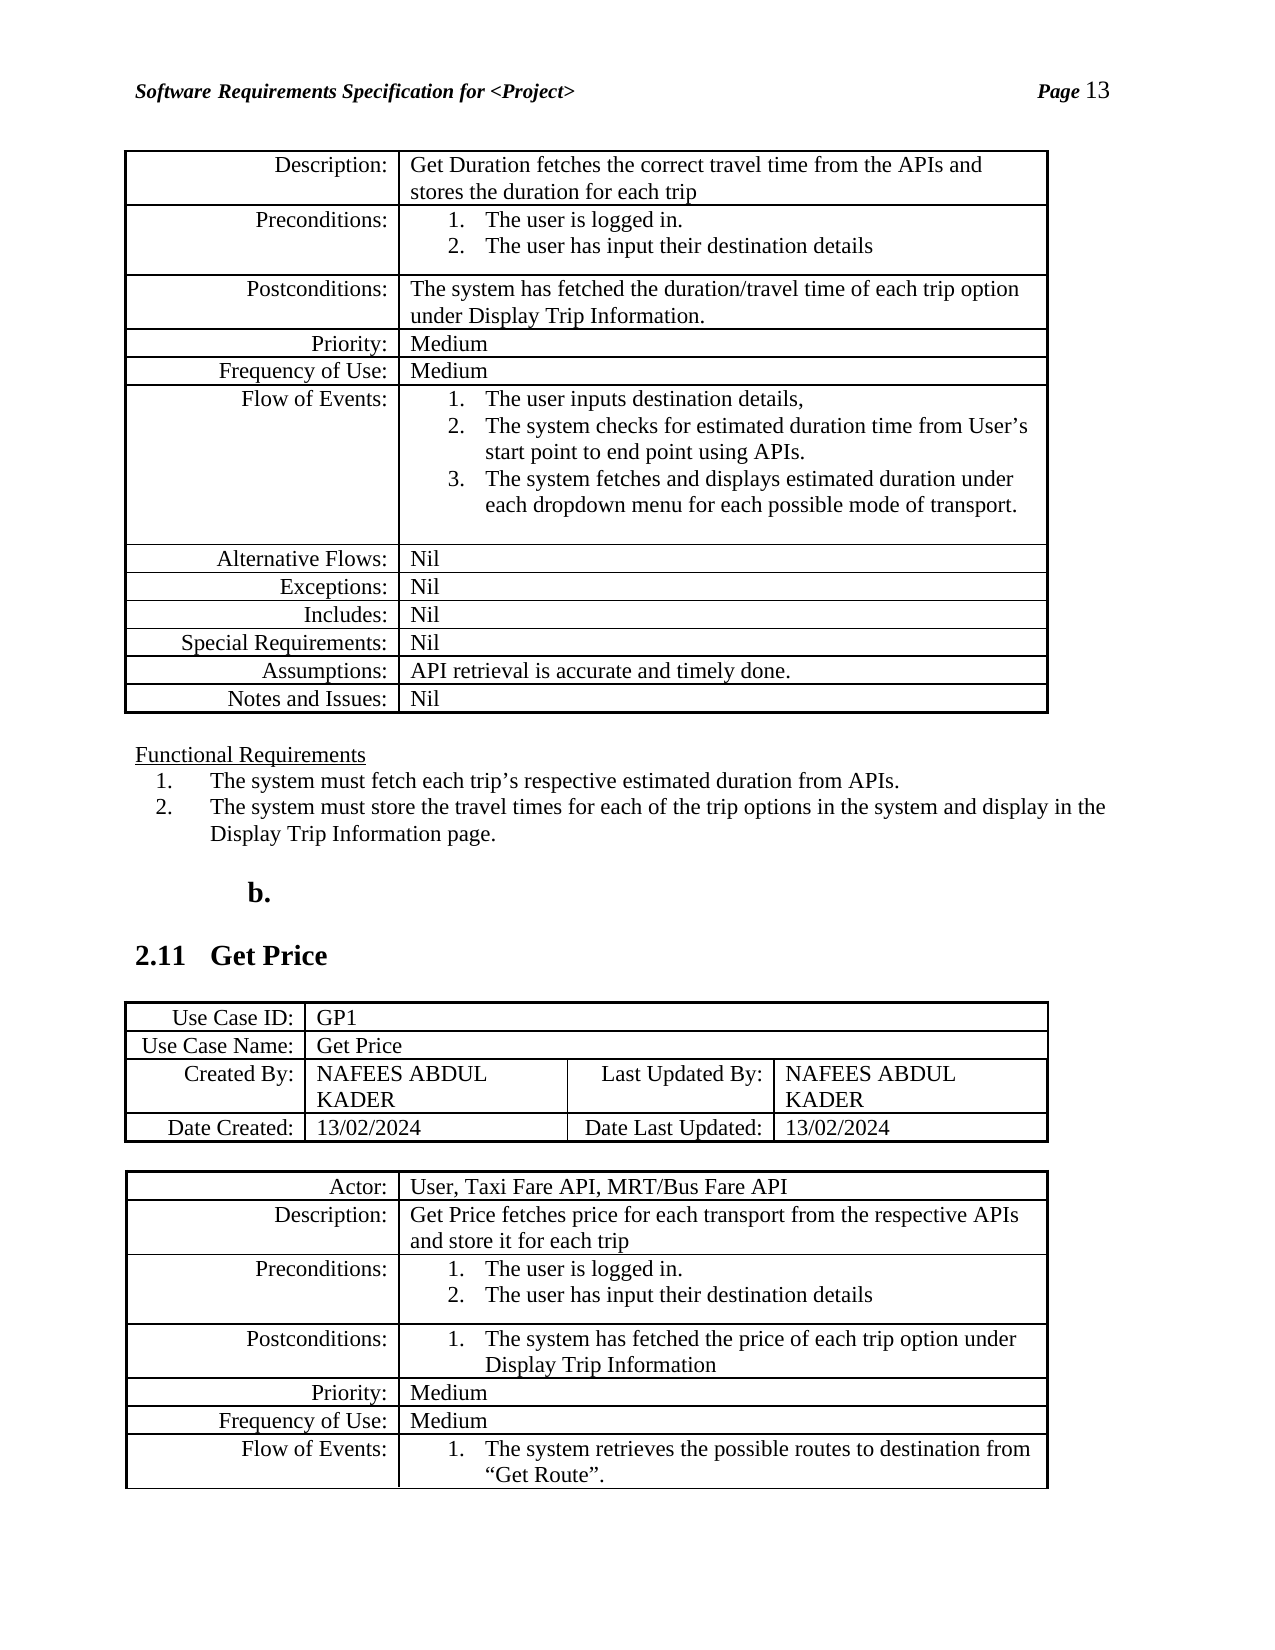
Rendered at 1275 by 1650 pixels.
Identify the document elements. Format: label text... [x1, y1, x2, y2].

table_cell 13/02/2024 [306, 1114, 567, 1140]
table_cell Special Requirements: [127, 629, 398, 655]
table_cell Nil [400, 629, 1046, 655]
table_cell Use Case Name: [127, 1032, 304, 1058]
table_cell The user is logged in. The user has input their destination details [400, 1255, 1046, 1323]
list The system must store the travel times for each of the trip options in the system and display in the Display Trip Information page. [172, 793, 1140, 846]
table_header User, Taxi Fare API, MRT/Bus Fare API [400, 1173, 1046, 1199]
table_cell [400, 1435, 1046, 1487]
table_cell Assumptions: [127, 657, 398, 683]
table_cell Alternative Flows: [127, 545, 398, 572]
table_cell The system has fetched the price of each trip option under Display Trip Information [400, 1325, 1046, 1377]
table_cell Includes: [127, 601, 398, 627]
table_cell Exceptions: [127, 573, 398, 599]
table_cell Flow of Events: [127, 386, 398, 544]
list The system must fetch each trip’s respective estimated duration from APIs. [172, 767, 1140, 793]
table_cell NAFEES ABDUL KADER [775, 1060, 1046, 1112]
table_cell The user inputs destination details, The system checks for estimated duration time from User’s start point to end point using APIs. The system fetches and displays estimated duration under each dropdown menu for each possible mode of transport. [400, 386, 1046, 544]
table_cell Medium [400, 1407, 1046, 1433]
table_cell Get Duration fetches the correct travel time from the APIs and stores the duration for each trip [400, 152, 1046, 204]
table_cell Preconditions: [128, 1255, 398, 1323]
table_cell Preconditions: [127, 206, 398, 274]
table_cell Postconditions: [127, 276, 398, 328]
table_cell Created By: [127, 1060, 304, 1112]
table_cell NAFEES ABDUL KADER [306, 1060, 567, 1112]
table_cell Date Created: [127, 1114, 304, 1140]
table_cell Nil [400, 545, 1046, 572]
table_cell Last Updated By: [568, 1060, 773, 1112]
table_cell The system has fetched the duration/travel time of each trip option under Display Trip Information. [400, 276, 1046, 328]
table_cell API retrieval is accurate and timely done. [400, 657, 1046, 683]
table_cell Date Last Updated: [568, 1114, 773, 1140]
table_cell Nil [400, 685, 1046, 711]
text Functional Requirements [135, 741, 1140, 767]
table_cell The user is logged in. The user has input their destination details [400, 206, 1046, 274]
table_cell Priority: [128, 1379, 398, 1405]
table_header Actor: [128, 1173, 398, 1199]
table_cell Flow of Events: [128, 1435, 398, 1487]
table_cell Frequency of Use: [128, 1407, 398, 1433]
table_cell Description: [127, 152, 398, 204]
table_cell Description: [128, 1201, 398, 1253]
table_cell Medium [400, 330, 1046, 356]
table_cell Nil [400, 601, 1046, 627]
table_cell Get Price fetches price for each transport from the respective APIs and store it for each trip [400, 1201, 1046, 1253]
table_cell Priority: [127, 330, 398, 356]
table_cell Nil [400, 573, 1046, 599]
table_cell Medium [400, 358, 1046, 384]
table_cell 13/02/2024 [775, 1114, 1046, 1140]
table_cell Frequency of Use: [127, 358, 398, 384]
table_cell Notes and Issues: [127, 685, 398, 711]
table_header Use Case ID: [127, 1004, 304, 1030]
subtitle Get Price [135, 938, 1140, 971]
table_cell Postconditions: [128, 1325, 398, 1377]
table_cell Get Price [306, 1032, 1047, 1058]
table_header GP1 [306, 1004, 1047, 1030]
table_cell Medium [400, 1379, 1046, 1405]
